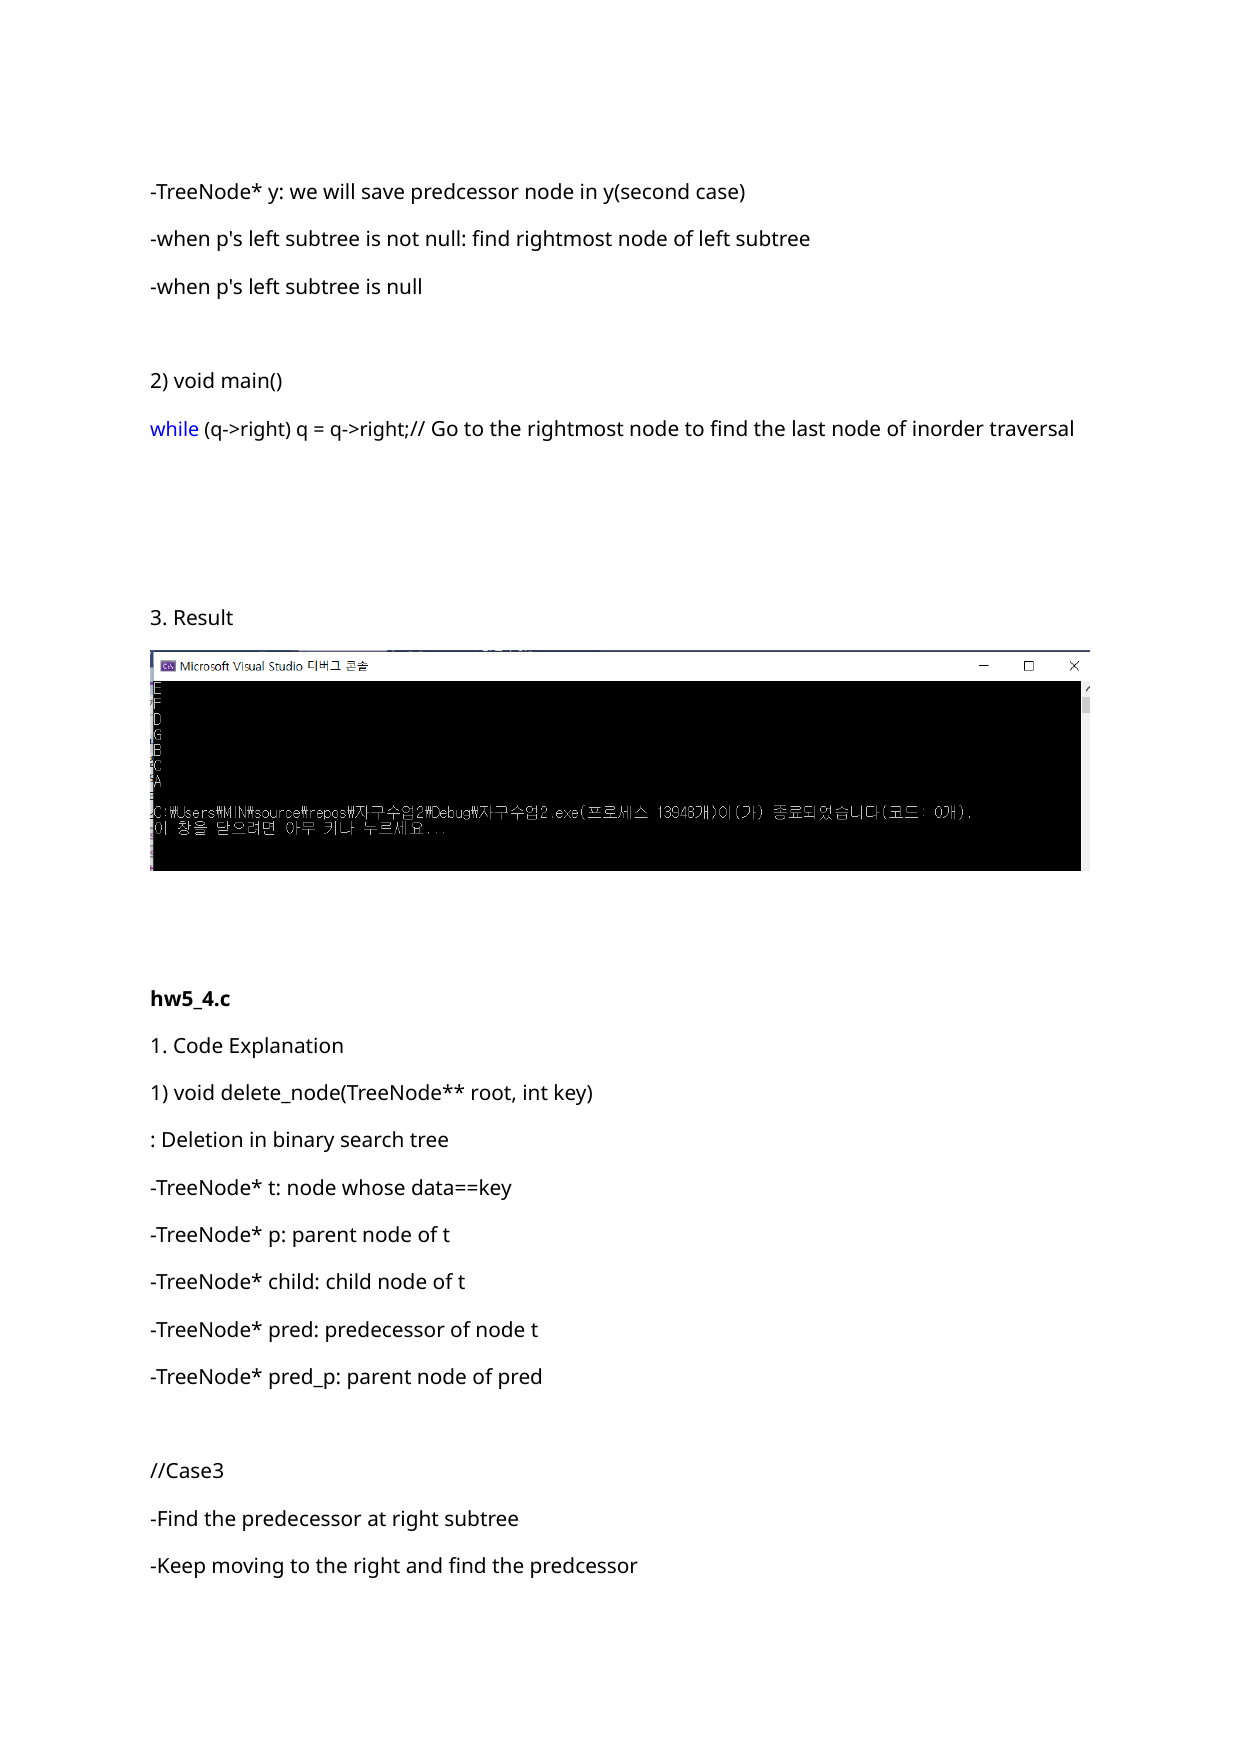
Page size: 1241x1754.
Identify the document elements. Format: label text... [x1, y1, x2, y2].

text -Find the predecessor at right subtree [150, 1504, 1090, 1532]
text 1. Code Explanation [150, 1031, 1090, 1059]
text -TreeNode* p: parent node of t [150, 1220, 1090, 1249]
text -Keep moving to the right and find the predcessor [150, 1551, 1090, 1580]
text 1) void delete_node(TreeNode** root, int key) [150, 1078, 1090, 1107]
text while (q->right) q = q->right;// Go to the rightmost node to find the last node of inorder traversal [150, 414, 1090, 442]
text //Case3 [150, 1457, 1090, 1485]
text -when p's left subtree is null [150, 272, 1090, 300]
text -TreeNode* pred: predecessor of node t [150, 1315, 1090, 1343]
text 3. Result [150, 603, 1090, 631]
text -when p's left subtree is not null: find rightmost node of left subtree [150, 224, 1090, 253]
picture [150, 650, 1091, 871]
text -TreeNode* y: we will save predcessor node in y(second case) [150, 177, 1090, 206]
text -TreeNode* t: node whose data==key [150, 1173, 1090, 1201]
text hw5_4.c [150, 984, 1090, 1012]
text 2) void main() [150, 366, 1090, 395]
text -TreeNode* child: child node of t [150, 1267, 1090, 1296]
text : Deletion in binary search tree [150, 1126, 1090, 1154]
text -TreeNode* pred_p: parent node of pred [150, 1362, 1090, 1391]
